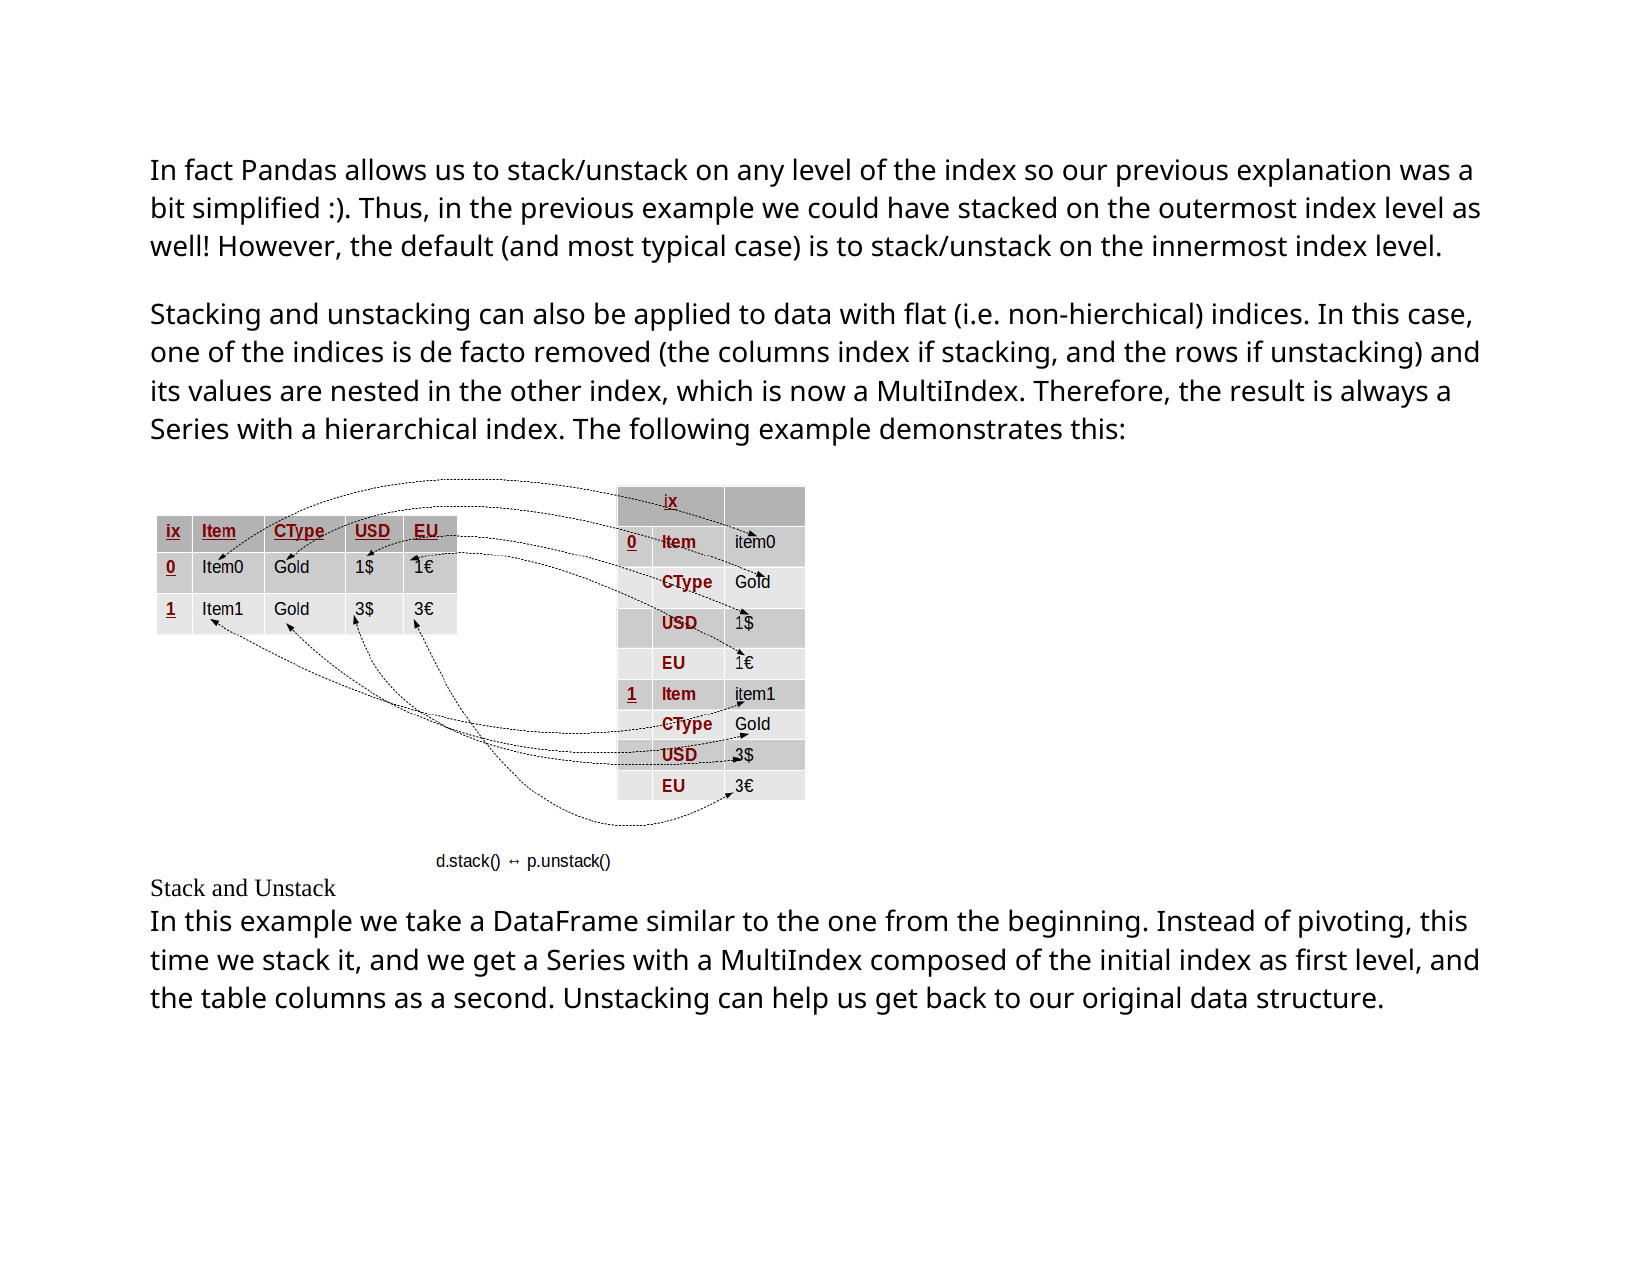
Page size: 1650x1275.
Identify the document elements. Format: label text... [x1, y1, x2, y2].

picture [150, 476, 813, 873]
text In fact Pandas allows us to stack/unstack on any level of the index so our previous explanation was a bit simplified :). Thus, in the previous example we could have stacked on the outermost index level as well! However, the default (and most typical case) is to stack/unstack on the innermost index level. [150, 150, 1500, 265]
text Stacking and unstacking can also be applied to data with flat (i.e. non-hierchical) indices. In this case, one of the indices is de facto removed (the columns index if stacking, and the rows if unstacking) and its values are nested in the other index, which is now a MultiIndex. Therefore, the result is always a Series with a hierarchical index. The following example demonstrates this: [150, 294, 1500, 447]
text Stack and Unstack [150, 873, 1500, 902]
text In this example we take a DataFrame similar to the one from the beginning. Instead of pivoting, this time we stack it, and we get a Series with a MultiIndex composed of the initial index as first level, and the table columns as a second. Unstacking can help us get back to our original data structure. [150, 902, 1500, 1017]
